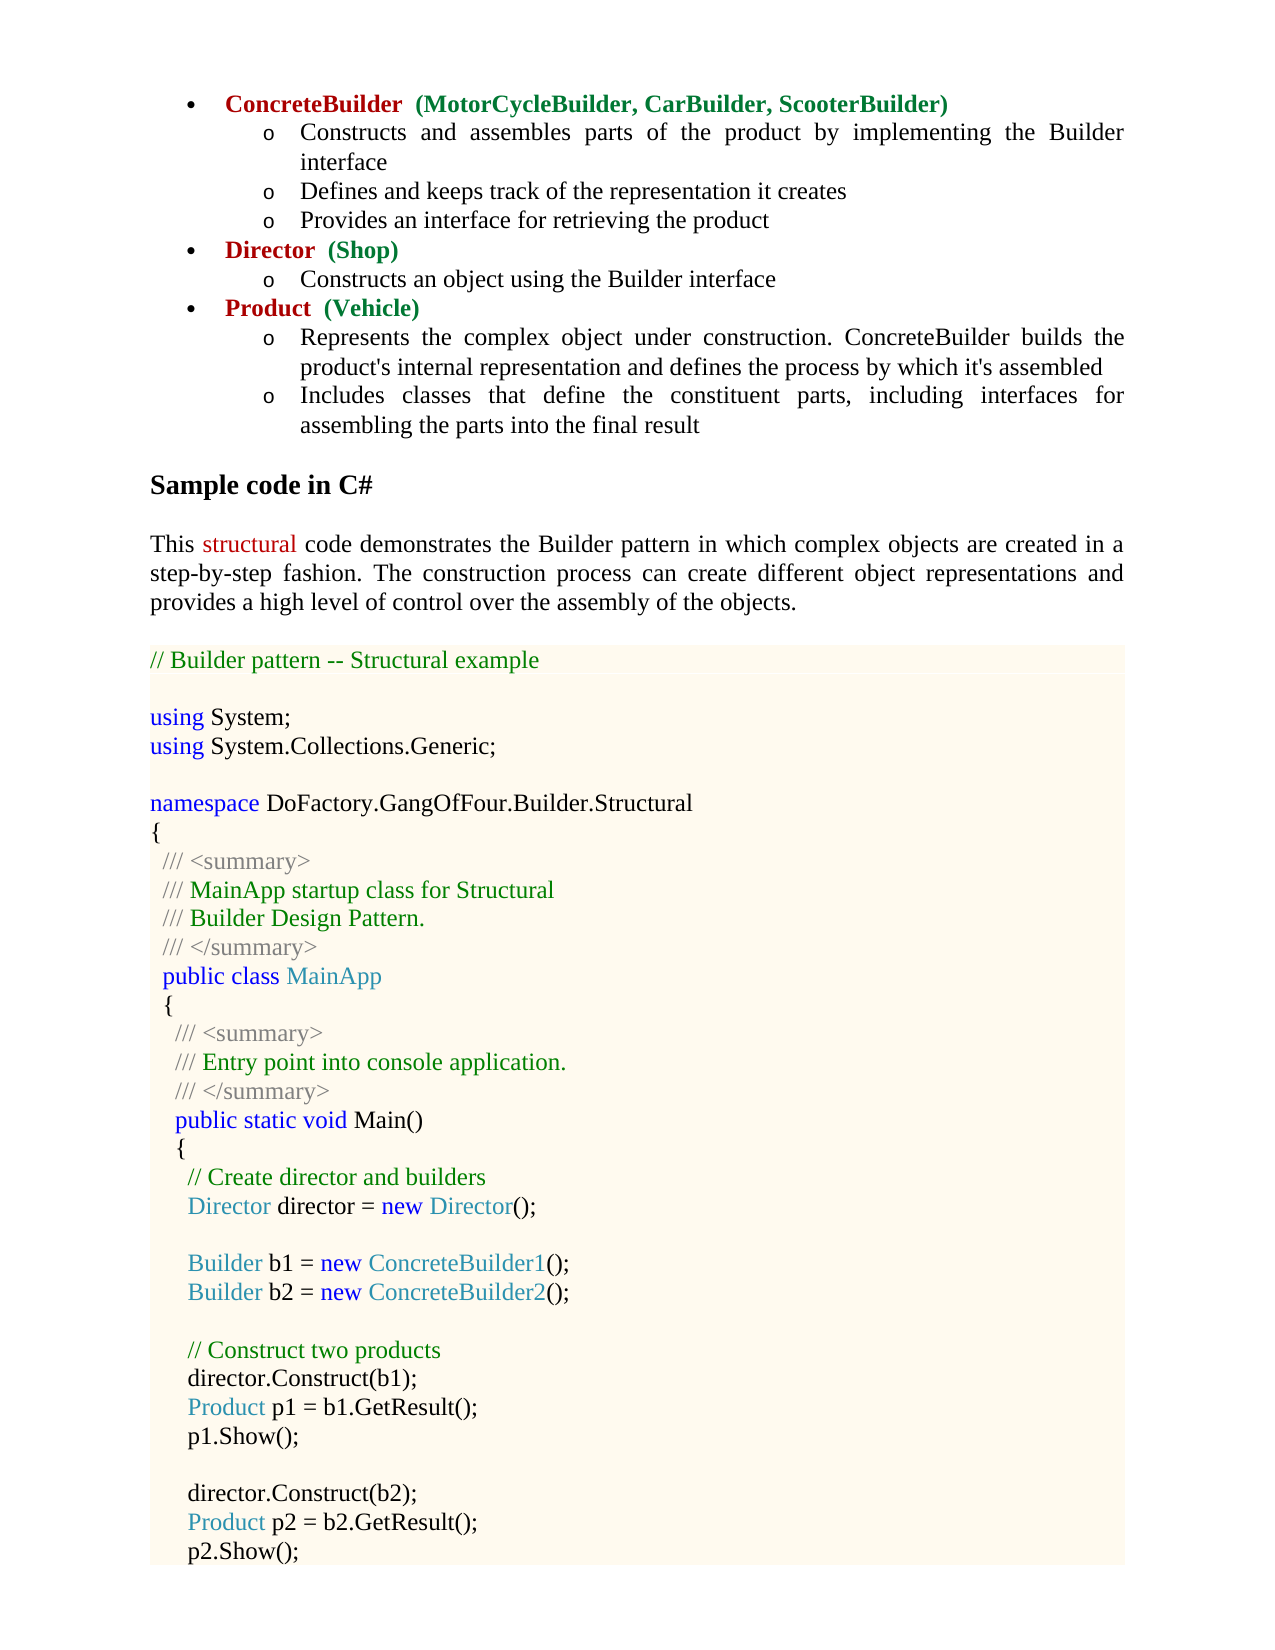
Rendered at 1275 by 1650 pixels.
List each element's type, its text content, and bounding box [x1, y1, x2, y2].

list Director (Shop) [187, 235, 1125, 264]
list Constructs an object using the Builder interface [262, 264, 1125, 293]
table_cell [150, 674, 1125, 1565]
list Provides an interface for retrieving the product [262, 205, 1125, 235]
table_header // Builder pattern -- Structural example [150, 645, 1125, 673]
text This structural code demonstrates the Builder pattern in which complex objects are created in a step-by-step fashion. The construction process can create different object representations and provides a high level of control over the assembly of the objects. [150, 529, 1125, 616]
list Represents the complex object under construction. ConcreteBuilder builds the product's internal representation and defines the process by which it's assembled [262, 322, 1125, 380]
list ConcreteBuilder (MotorCycleBuilder, CarBuilder, ScooterBuilder) [187, 89, 1125, 117]
list Includes classes that define the constituent parts, including interfaces for assembling the parts into the final result [262, 380, 1125, 439]
list Constructs and assembles parts of the product by implementing the Builder interface [262, 117, 1125, 176]
list Defines and keeps track of the representation it creates [262, 176, 1125, 205]
list Product (Vehicle) [187, 293, 1125, 322]
subtitle Sample code in C# [150, 468, 1125, 500]
